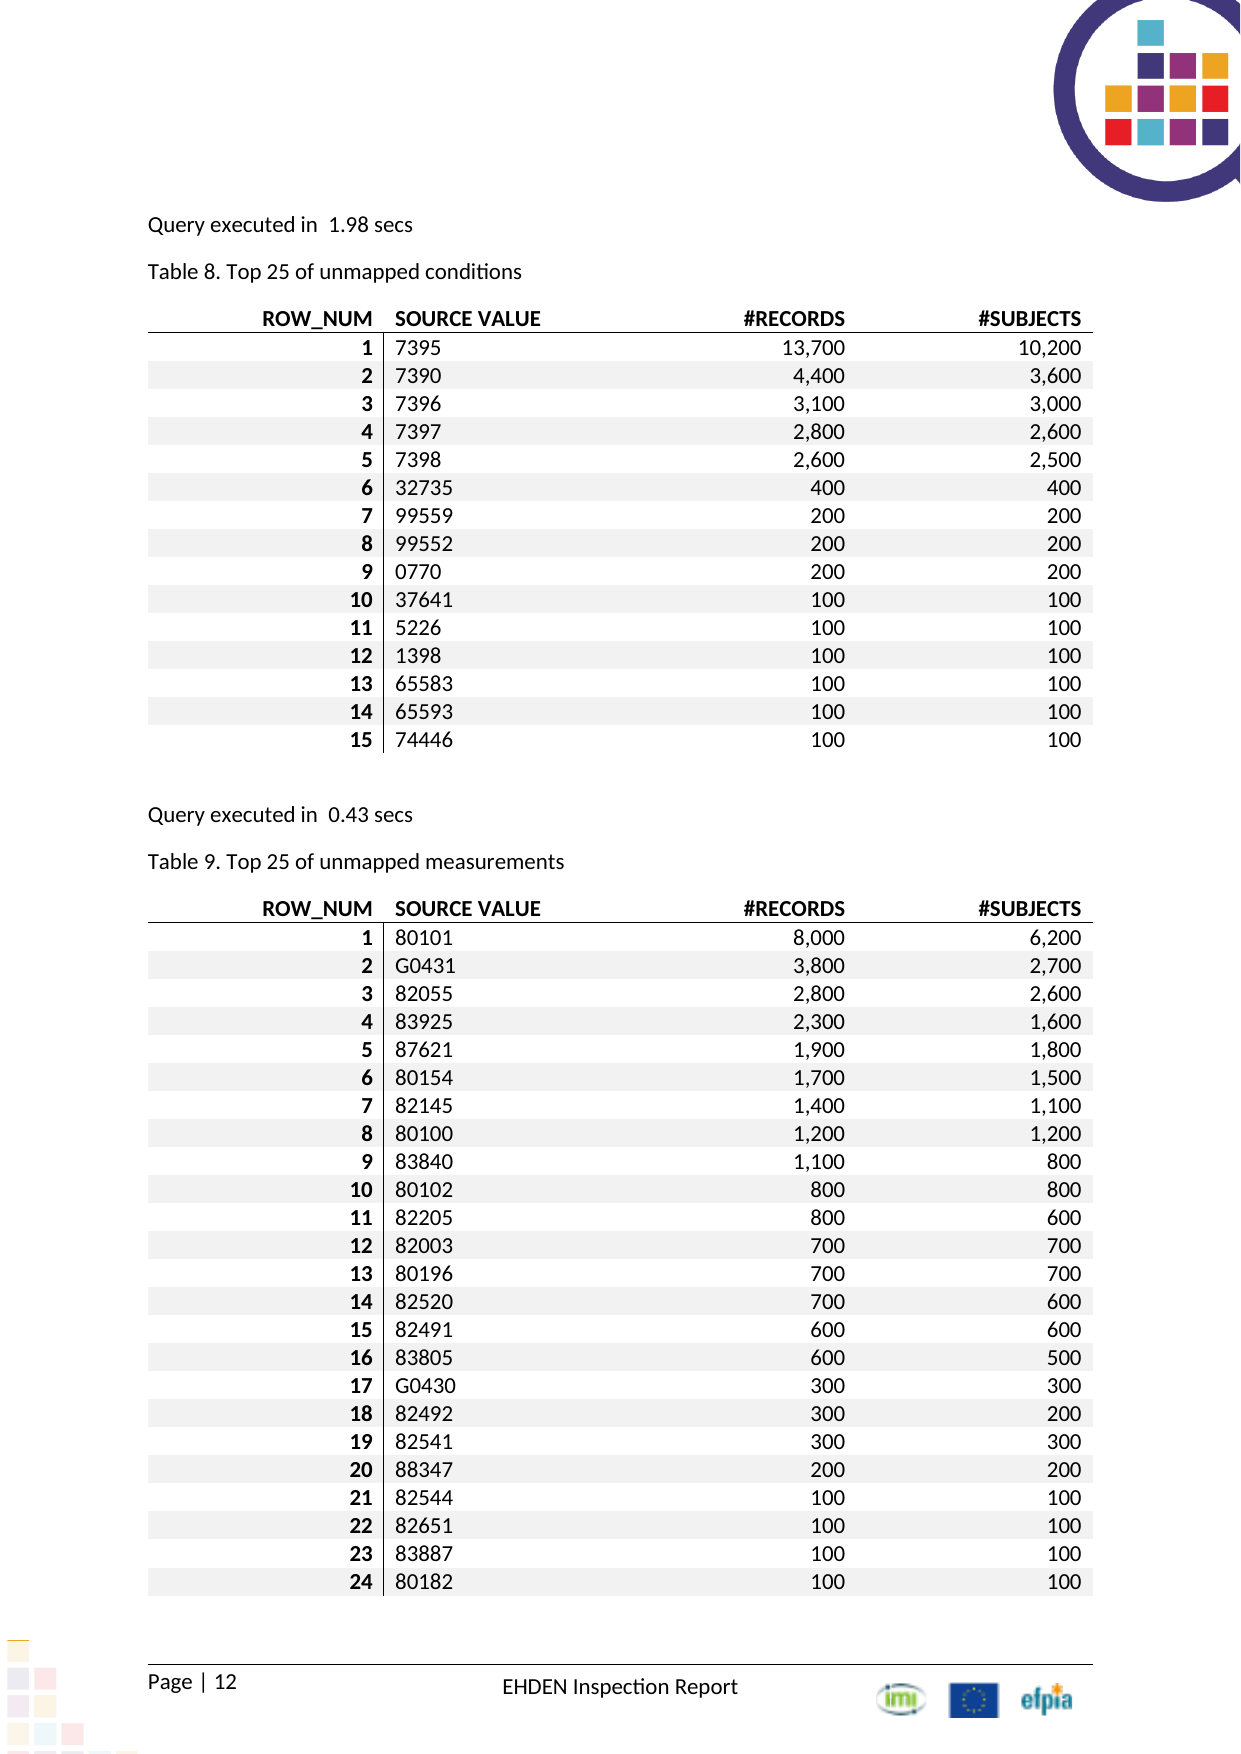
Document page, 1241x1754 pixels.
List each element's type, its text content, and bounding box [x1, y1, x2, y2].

table_cell 9 [148, 557, 383, 585]
table_cell 3,100 [620, 389, 856, 417]
table_cell 100 [856, 1540, 1093, 1567]
table_cell 200 [620, 1455, 856, 1483]
table_cell 1 [148, 333, 383, 361]
table_cell 22 [148, 1511, 383, 1539]
table_cell 100 [856, 1511, 1093, 1539]
table_cell 3,600 [856, 361, 1093, 389]
table_cell 200 [856, 557, 1093, 585]
table_cell 200 [856, 1455, 1093, 1483]
table_cell 800 [620, 1175, 856, 1203]
table_cell 83840 [384, 1147, 620, 1175]
table_cell 2,700 [856, 951, 1093, 979]
table_cell 700 [620, 1231, 856, 1259]
table_cell 6,200 [856, 923, 1093, 951]
table_cell 10 [148, 585, 383, 613]
table_cell 200 [856, 501, 1093, 529]
table_cell 100 [620, 641, 856, 669]
table_cell 2,300 [620, 1007, 856, 1035]
table_cell 100 [620, 1540, 856, 1567]
picture [1053, 0, 1241, 207]
table_cell 10 [148, 1175, 383, 1203]
table_cell 1,500 [856, 1063, 1093, 1091]
text Table 8. Top 25 of unmapped conditions [148, 257, 1093, 285]
table_cell 100 [856, 669, 1093, 697]
table_cell 11 [148, 1203, 383, 1231]
table_cell 82541 [384, 1428, 620, 1455]
table_cell 200 [856, 529, 1093, 557]
table_cell 1,600 [856, 1007, 1093, 1035]
table_cell 3,800 [620, 951, 856, 979]
table_cell 6 [148, 1063, 383, 1091]
table_cell 13,700 [620, 333, 856, 361]
text Query executed in 0.43 secs [148, 800, 1093, 828]
table_cell 6 [148, 473, 383, 501]
table_cell 99559 [384, 501, 620, 529]
table_cell 2,800 [620, 417, 856, 445]
table_cell 24 [148, 1568, 383, 1596]
table_cell 5226 [384, 613, 620, 641]
table_header SOURCE VALUE [384, 894, 620, 922]
table_cell 7 [148, 1091, 383, 1119]
table_cell 5 [148, 1035, 383, 1063]
table_cell 2,600 [620, 445, 856, 473]
table_cell 7398 [384, 445, 620, 473]
table_cell 11 [148, 613, 383, 641]
table_cell 600 [856, 1315, 1093, 1343]
table_cell 100 [620, 669, 856, 697]
table_cell 32735 [384, 473, 620, 501]
text Table 9. Top 25 of unmapped measurements [148, 847, 1093, 875]
table_cell 80100 [384, 1119, 620, 1147]
table_cell 800 [856, 1175, 1093, 1203]
table_cell 700 [856, 1259, 1093, 1287]
table_cell 82492 [384, 1399, 620, 1427]
table_header ROW_NUM [148, 304, 384, 332]
table_cell 2,800 [620, 979, 856, 1007]
table_cell 2 [148, 361, 383, 389]
table_cell 5 [148, 445, 383, 473]
table_cell G0430 [384, 1371, 620, 1399]
table_cell 14 [148, 1287, 383, 1315]
table_cell 2 [148, 951, 383, 979]
table_cell 500 [856, 1343, 1093, 1371]
table_cell 700 [620, 1259, 856, 1287]
table_cell 14 [148, 697, 383, 725]
table_cell 2,600 [856, 417, 1093, 445]
table_cell 4,400 [620, 361, 856, 389]
table_cell 12 [148, 641, 383, 669]
table_cell 100 [620, 697, 856, 725]
table_cell 80102 [384, 1175, 620, 1203]
table_cell 16 [148, 1343, 383, 1371]
table_cell 18 [148, 1399, 383, 1427]
table_header #RECORDS [620, 894, 856, 922]
table_cell 4 [148, 1007, 383, 1035]
table_cell 4 [148, 417, 383, 445]
table_cell 7395 [384, 333, 620, 361]
table_cell 300 [620, 1371, 856, 1399]
table_cell 3 [148, 389, 383, 417]
table_cell 200 [856, 1399, 1093, 1427]
table_cell 99552 [384, 529, 620, 557]
table_cell 1,200 [620, 1119, 856, 1147]
table_cell 7 [148, 501, 383, 529]
table_cell 8 [148, 529, 383, 557]
table_cell 82205 [384, 1203, 620, 1231]
table_cell 7397 [384, 417, 620, 445]
table_cell 19 [148, 1428, 383, 1455]
table_cell 1398 [384, 641, 620, 669]
table_cell 7390 [384, 361, 620, 389]
table_cell 80182 [384, 1568, 620, 1596]
table_cell 83887 [384, 1540, 620, 1567]
table_cell 100 [620, 725, 856, 753]
table_cell 100 [856, 613, 1093, 641]
table_cell 20 [148, 1455, 383, 1483]
table_cell 37641 [384, 585, 620, 613]
table_cell 88347 [384, 1455, 620, 1483]
table_header #SUBJECTS [856, 894, 1093, 922]
table_cell 100 [856, 641, 1093, 669]
table_cell 7396 [384, 389, 620, 417]
table_header ROW_NUM [148, 894, 384, 922]
table_cell 21 [148, 1484, 383, 1511]
table_cell 83925 [384, 1007, 620, 1035]
table_cell 1,800 [856, 1035, 1093, 1063]
table_cell 700 [620, 1287, 856, 1315]
table_cell 87621 [384, 1035, 620, 1063]
table_cell 800 [856, 1147, 1093, 1175]
table_cell 600 [620, 1315, 856, 1343]
table_cell 400 [620, 473, 856, 501]
table_cell 300 [620, 1428, 856, 1455]
text Query executed in 1.98 secs [148, 210, 1093, 238]
table_cell 82520 [384, 1287, 620, 1315]
table_cell 1,200 [856, 1119, 1093, 1147]
table_cell 3,000 [856, 389, 1093, 417]
table_cell 100 [856, 585, 1093, 613]
table_cell 600 [856, 1203, 1093, 1231]
table_cell 100 [620, 613, 856, 641]
table_cell 200 [620, 529, 856, 557]
table_cell 800 [620, 1203, 856, 1231]
table_cell 82055 [384, 979, 620, 1007]
table_cell 15 [148, 725, 383, 753]
table_cell 100 [620, 1484, 856, 1511]
table_cell 82003 [384, 1231, 620, 1259]
table_cell 1,900 [620, 1035, 856, 1063]
table_cell 13 [148, 1259, 383, 1287]
table_cell 200 [620, 557, 856, 585]
table_cell 80196 [384, 1259, 620, 1287]
table_cell 12 [148, 1231, 383, 1259]
table_cell 300 [856, 1371, 1093, 1399]
table_cell 1,100 [856, 1091, 1093, 1119]
table_cell 100 [620, 1511, 856, 1539]
table_cell 600 [856, 1287, 1093, 1315]
table_cell 1,400 [620, 1091, 856, 1119]
table_cell 300 [620, 1399, 856, 1427]
table_cell 74446 [384, 725, 620, 753]
table_cell 82544 [384, 1484, 620, 1511]
table_cell 1,700 [620, 1063, 856, 1091]
table_cell 2,600 [856, 979, 1093, 1007]
table_cell 83805 [384, 1343, 620, 1371]
table_cell 600 [620, 1343, 856, 1371]
table_cell 200 [620, 501, 856, 529]
table_cell 80101 [384, 923, 620, 951]
table_cell 8 [148, 1119, 383, 1147]
table_header #RECORDS [620, 304, 856, 332]
picture [876, 1682, 1073, 1718]
table_cell 0770 [384, 557, 620, 585]
table_cell 82651 [384, 1511, 620, 1539]
table_cell 9 [148, 1147, 383, 1175]
table_cell 82145 [384, 1091, 620, 1119]
table_cell 3 [148, 979, 383, 1007]
table_cell 100 [856, 725, 1093, 753]
table_cell 300 [856, 1428, 1093, 1455]
table_header SOURCE VALUE [384, 304, 620, 332]
table_cell 10,200 [856, 333, 1093, 361]
table_cell 100 [856, 1484, 1093, 1511]
table_cell 400 [856, 473, 1093, 501]
table_cell 65583 [384, 669, 620, 697]
table_cell 80154 [384, 1063, 620, 1091]
table_cell 65593 [384, 697, 620, 725]
table_cell 100 [620, 585, 856, 613]
table_cell 15 [148, 1315, 383, 1343]
table_cell 2,500 [856, 445, 1093, 473]
table_cell 1,100 [620, 1147, 856, 1175]
table_cell 13 [148, 669, 383, 697]
table_cell 82491 [384, 1315, 620, 1343]
table_cell 100 [620, 1568, 856, 1596]
table_cell 8,000 [620, 923, 856, 951]
table_cell 100 [856, 1568, 1093, 1596]
table_cell 700 [856, 1231, 1093, 1259]
table_cell 23 [148, 1540, 383, 1567]
table_cell G0431 [384, 951, 620, 979]
table_cell 17 [148, 1371, 383, 1399]
table_header #SUBJECTS [856, 304, 1093, 332]
table_cell 1 [148, 923, 383, 951]
table_cell 100 [856, 697, 1093, 725]
